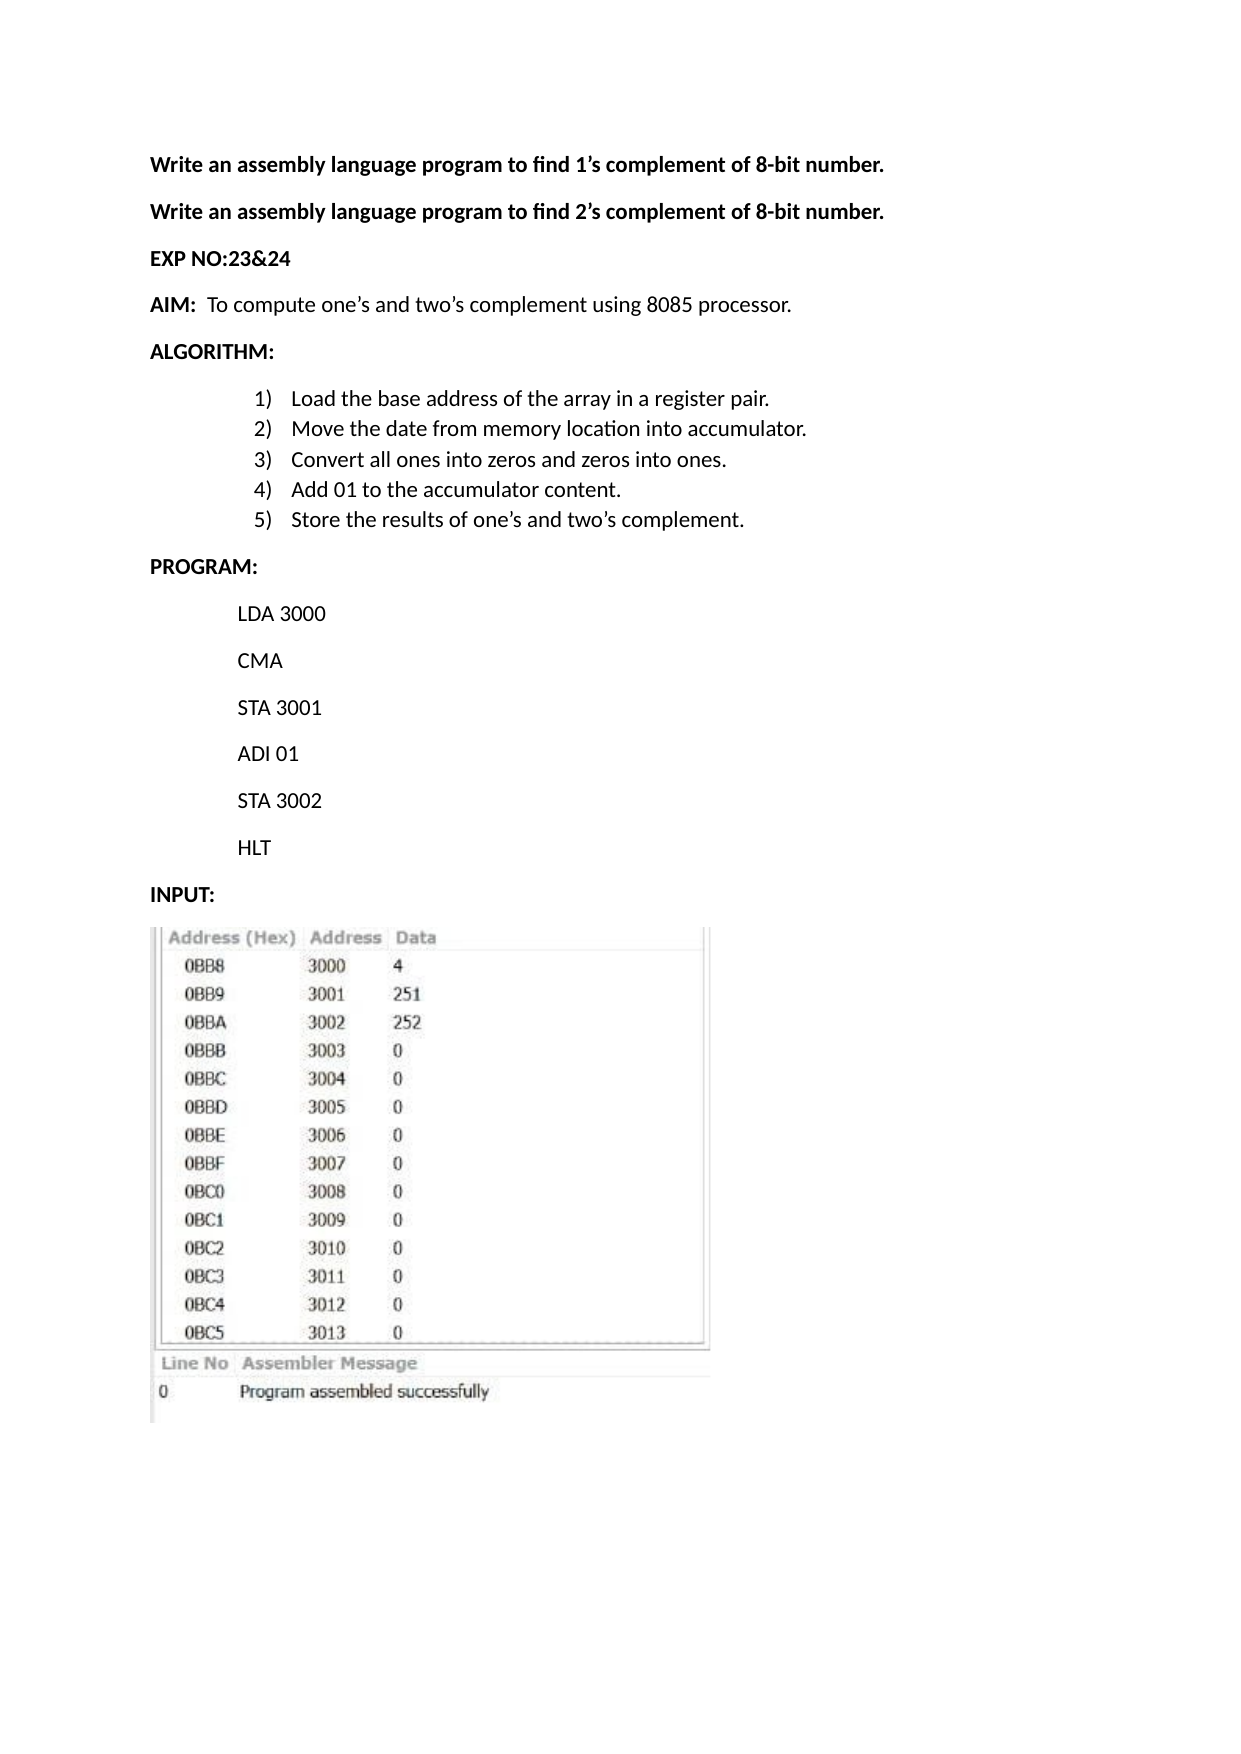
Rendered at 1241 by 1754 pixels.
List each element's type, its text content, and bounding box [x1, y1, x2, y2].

text CMA [150, 646, 1090, 674]
list Move the date from memory location into accumulator. [254, 414, 1090, 443]
list Load the base address of the array in a register pair. [254, 384, 1090, 412]
text Write an assembly language program to find 2’s complement of 8-bit number. [150, 197, 1090, 225]
list Add 01 to the accumulator content. [254, 475, 1090, 503]
picture [150, 927, 711, 1423]
list Store the results of one’s and two’s complement. [254, 505, 1090, 533]
text Write an assembly language program to find 1’s complement of 8-bit number. [150, 150, 1090, 178]
list Convert all ones into zeros and zeros into ones. [254, 445, 1090, 473]
text LDA 3000 [150, 599, 1090, 627]
text PROGRAM: [150, 552, 1090, 580]
text STA 3002 [150, 786, 1090, 814]
text ADI 01 [150, 739, 1090, 768]
text HLT [150, 833, 1090, 861]
text AIM: To compute one’s and two’s complement using 8085 processor. [150, 291, 1090, 319]
text INPUT: [150, 880, 1090, 908]
text EXP NO:23&24 [150, 244, 1090, 272]
text ALGORITHM: [150, 337, 1090, 366]
text STA 3001 [150, 693, 1090, 721]
